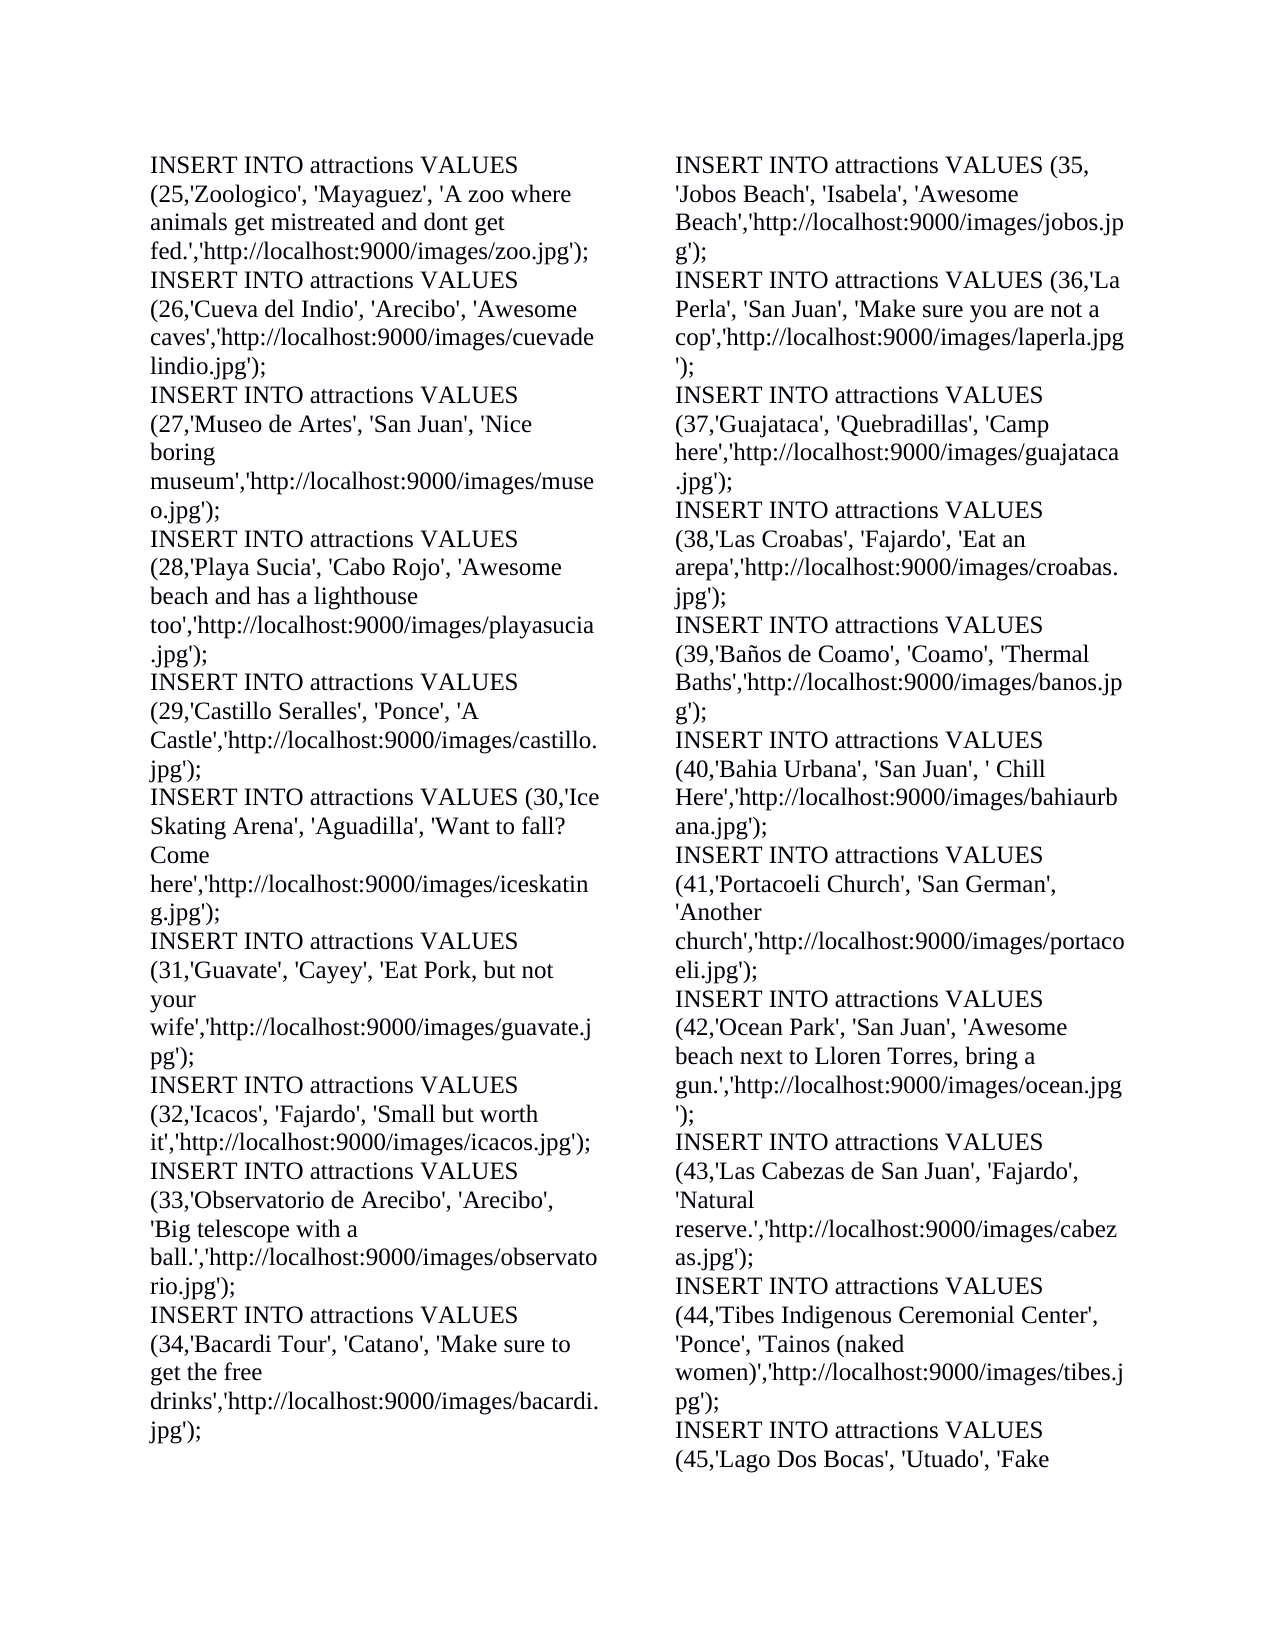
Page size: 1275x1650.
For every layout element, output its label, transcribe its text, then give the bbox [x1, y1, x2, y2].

text INSERT INTO attractions VALUES (34,'Bacardi Tour', 'Catano', 'Make sure to get the free drinks','http://localhost:9000/images/bacardi.jpg'); [150, 1300, 600, 1444]
text INSERT INTO attractions VALUES (35, 'Jobos Beach', 'Isabela', 'Awesome Beach','http://localhost:9000/images/jobos.jpg'); [675, 150, 1125, 265]
text INSERT INTO attractions VALUES (42,'Ocean Park', 'San Juan', 'Awesome beach next to Lloren Torres, bring a gun.','http://localhost:9000/images/ocean.jpg'); [675, 984, 1125, 1127]
text INSERT INTO attractions VALUES (33,'Observatorio de Arecibo', 'Arecibo', 'Big telescope with a ball.','http://localhost:9000/images/observatorio.jpg'); [150, 1156, 600, 1300]
text INSERT INTO attractions VALUES (27,'Museo de Artes', 'San Juan', 'Nice boring museum','http://localhost:9000/images/museo.jpg'); [150, 380, 600, 524]
text INSERT INTO attractions VALUES (40,'Bahia Urbana', 'San Juan', ' Chill Here','http://localhost:9000/images/bahiaurbana.jpg'); [675, 725, 1125, 840]
text INSERT INTO attractions VALUES (41,'Portacoeli Church', 'San German', 'Another church','http://localhost:9000/images/portacoeli.jpg'); [675, 840, 1125, 984]
text INSERT INTO attractions VALUES (45,'Lago Dos Bocas', 'Utuado', 'Fake Lake.','http://localhost:9000/images/dosbocas.jpg'); [675, 1415, 1125, 1472]
text INSERT INTO attractions VALUES (26,'Cueva del Indio', 'Arecibo', 'Awesome caves','http://localhost:9000/images/cuevadelindio.jpg'); [150, 265, 600, 380]
text INSERT INTO attractions VALUES (36,'La Perla', 'San Juan', 'Make sure you are not a cop','http://localhost:9000/images/laperla.jpg'); [675, 265, 1125, 380]
text INSERT INTO attractions VALUES (28,'Playa Sucia', 'Cabo Rojo', 'Awesome beach and has a lighthouse too','http://localhost:9000/images/playasucia.jpg'); [150, 524, 600, 667]
text INSERT INTO attractions VALUES (25,'Zoologico', 'Mayaguez', 'A zoo where animals get mistreated and dont get fed.','http://localhost:9000/images/zoo.jpg'); [150, 150, 600, 265]
text INSERT INTO attractions VALUES (30,'Ice Skating Arena', 'Aguadilla', 'Want to fall? Come here','http://localhost:9000/images/iceskating.jpg'); [150, 782, 600, 926]
text INSERT INTO attractions VALUES (32,'Icacos', 'Fajardo', 'Small but worth it','http://localhost:9000/images/icacos.jpg'); [150, 1070, 600, 1156]
text INSERT INTO attractions VALUES (43,'Las Cabezas de San Juan', 'Fajardo', 'Natural reserve.','http://localhost:9000/images/cabezas.jpg'); [675, 1127, 1125, 1271]
text INSERT INTO attractions VALUES (37,'Guajataca', 'Quebradillas', 'Camp here','http://localhost:9000/images/guajataca.jpg'); [675, 380, 1125, 495]
text INSERT INTO attractions VALUES (29,'Castillo Seralles', 'Ponce', 'A Castle','http://localhost:9000/images/castillo.jpg'); [150, 667, 600, 782]
text INSERT INTO attractions VALUES (39,'Baños de Coamo', 'Coamo', 'Thermal Baths','http://localhost:9000/images/banos.jpg'); [675, 610, 1125, 725]
text INSERT INTO attractions VALUES (31,'Guavate', 'Cayey', 'Eat Pork, but not your wife','http://localhost:9000/images/guavate.jpg'); [150, 926, 600, 1070]
text INSERT INTO attractions VALUES (44,'Tibes Indigenous Ceremonial Center', 'Ponce', 'Tainos (naked women)','http://localhost:9000/images/tibes.jpg'); [675, 1271, 1125, 1415]
text INSERT INTO attractions VALUES (38,'Las Croabas', 'Fajardo', 'Eat an arepa','http://localhost:9000/images/croabas.jpg'); [675, 495, 1125, 610]
